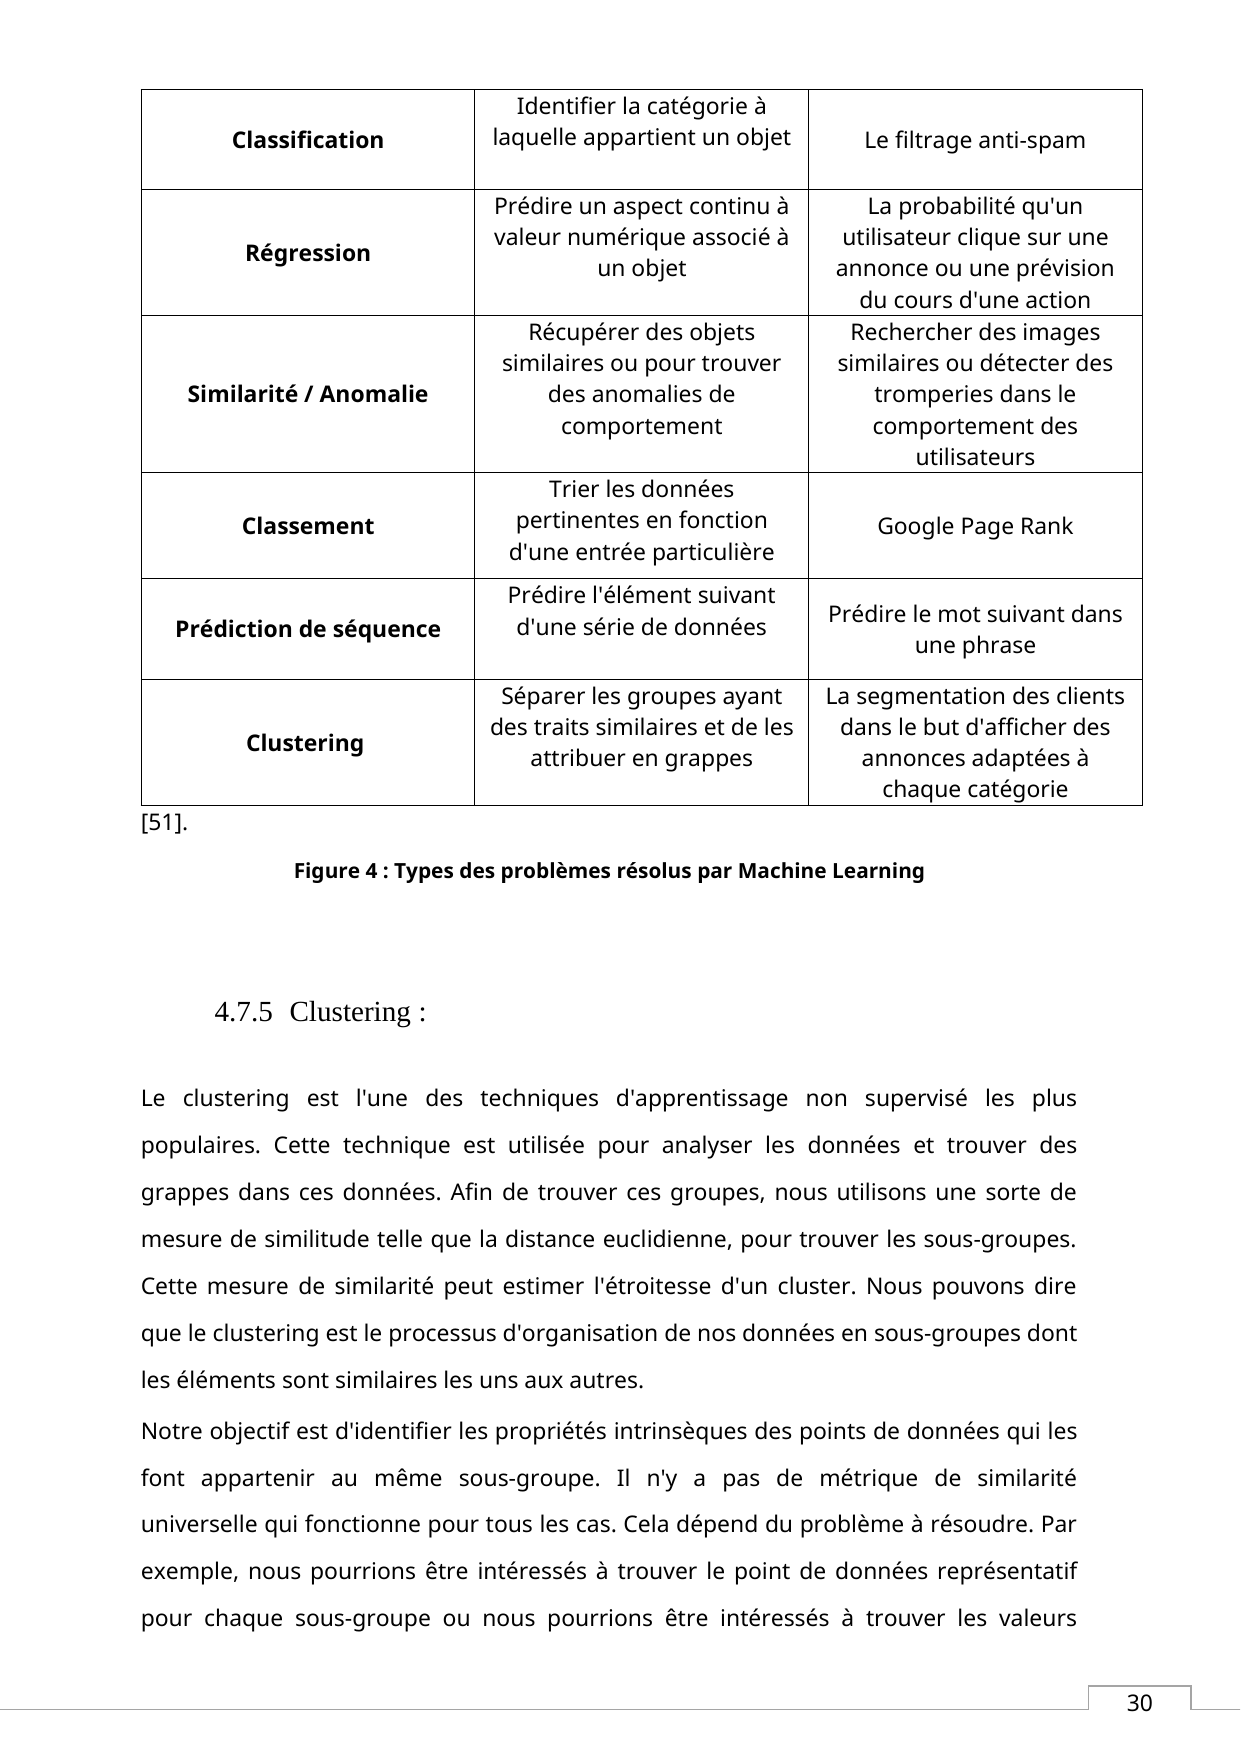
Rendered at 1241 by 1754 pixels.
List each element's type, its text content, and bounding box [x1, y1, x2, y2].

text Le clustering est l'une des techniques d'apprentissage non supervisé les plus populaires. Cette technique est utilisée pour analyser les données et trouver des grappes dans ces données. Afin de trouver ces groupes, nous utilisons une sorte de mesure de similitude telle que la distance euclidienne, pour trouver les sous-groupes. Cette mesure de similarité peut estimer l'étroitesse d'un cluster. Nous pouvons dire que le clustering est le processus d'organisation de nos données en sous-groupes dont les éléments sont similaires les uns aux autres. [141, 1082, 1078, 1395]
table_cell Clustering [142, 680, 474, 804]
table_cell Récupérer des objets similaires ou pour trouver des anomalies de comportement [475, 316, 808, 472]
table_cell Classification [142, 90, 474, 189]
table_cell La probabilité qu'un utilisateur clique sur une annonce ou une prévision du cours d'une action [809, 190, 1142, 315]
table_cell La segmentation des clients dans le but d'afficher des annonces adaptées à chaque catégorie [809, 680, 1142, 804]
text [141, 1414, 1078, 1633]
table_cell Similarité / Anomalie [142, 316, 474, 472]
table_cell Le filtrage anti-spam [809, 90, 1142, 189]
table_cell Régression [142, 190, 474, 315]
table_cell Trier les données pertinentes en fonction d'une entrée particulière [475, 473, 808, 578]
table_cell Google Page Rank [809, 473, 1142, 578]
text Figure 4 : Types des problèmes résolus par Machine Learning [141, 857, 1078, 885]
table_cell Classement [142, 473, 474, 578]
table_cell Prédire l'élément suivant d'une série de données [475, 579, 808, 678]
table_cell Identifier la catégorie à laquelle appartient un objet [475, 90, 808, 189]
table_cell Prédiction de séquence [142, 579, 474, 678]
table_cell Rechercher des images similaires ou détecter des tromperies dans le comportement des utilisateurs [809, 316, 1142, 472]
table_cell Séparer les groupes ayant des traits similaires et de les attribuer en grappes [475, 680, 808, 804]
subtitle Clustering : [214, 994, 1078, 1028]
text . [141, 806, 1078, 837]
table_cell Prédire un aspect continu à valeur numérique associé à un objet [475, 190, 808, 315]
table_cell Prédire le mot suivant dans une phrase [809, 579, 1142, 678]
